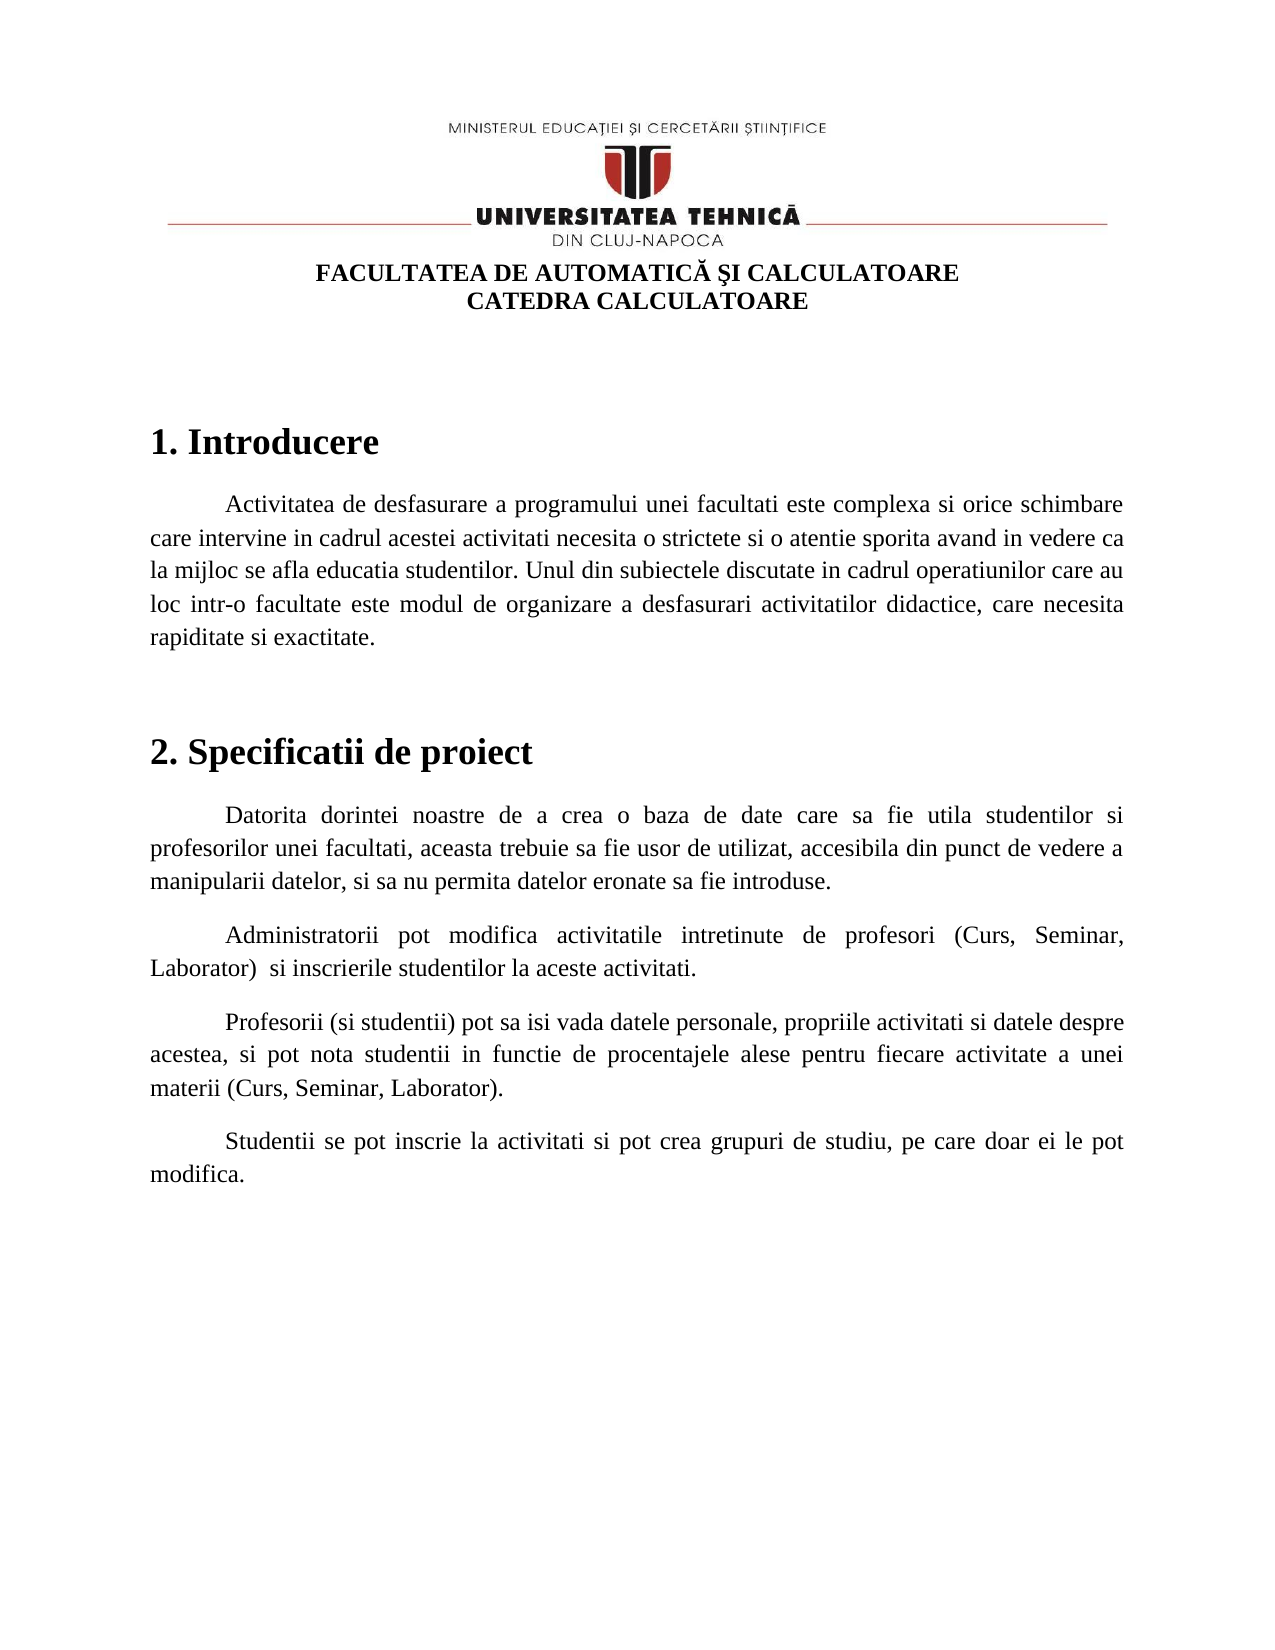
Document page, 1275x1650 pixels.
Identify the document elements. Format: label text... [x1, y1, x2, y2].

text 2. Specificatii de proiect [150, 729, 1125, 772]
text Profesorii (si studentii) pot sa isi vada datele personale, propriile activitati si datele despre acestea, si pot nota studentii in functie de procentajele alese pentru fiecare activitate a unei materii (Curs, Seminar, Laborator). [150, 1007, 1125, 1101]
text Studentii se pot inscrie la activitati si pot crea grupuri de studiu, pe care doar ei le pot modifica. [150, 1126, 1125, 1188]
picture [167, 75, 1108, 258]
text Datorita dorintei noastre de a crea o baza de date care sa fie utila studentilor si profesorilor unei facultati, aceasta trebuie sa fie usor de utilizat, accesibila din punct de vedere a manipularii datelor, si sa nu permita datelor eronate sa fie introduse. [150, 800, 1125, 894]
text Administratorii pot modifica activitatile intretinute de profesori (Curs, Seminar, Laborator) si inscrierile studentilor la aceste activitati. [150, 920, 1125, 981]
text 1. Introducere [150, 419, 1125, 462]
text Activitatea de desfasurare a programului unei facultati este complexa si orice schimbare care intervine in cadrul acestei activitati necesita o strictete si o atentie sporita avand in vedere ca la mijloc se afla educatia studentilor. Unul din subiectele discutate in cadrul operatiunilor care au loc intr-o facultate este modul de organizare a desfasurari activitatilor didactice, care necesita rapiditate si exactitate. [150, 489, 1125, 650]
